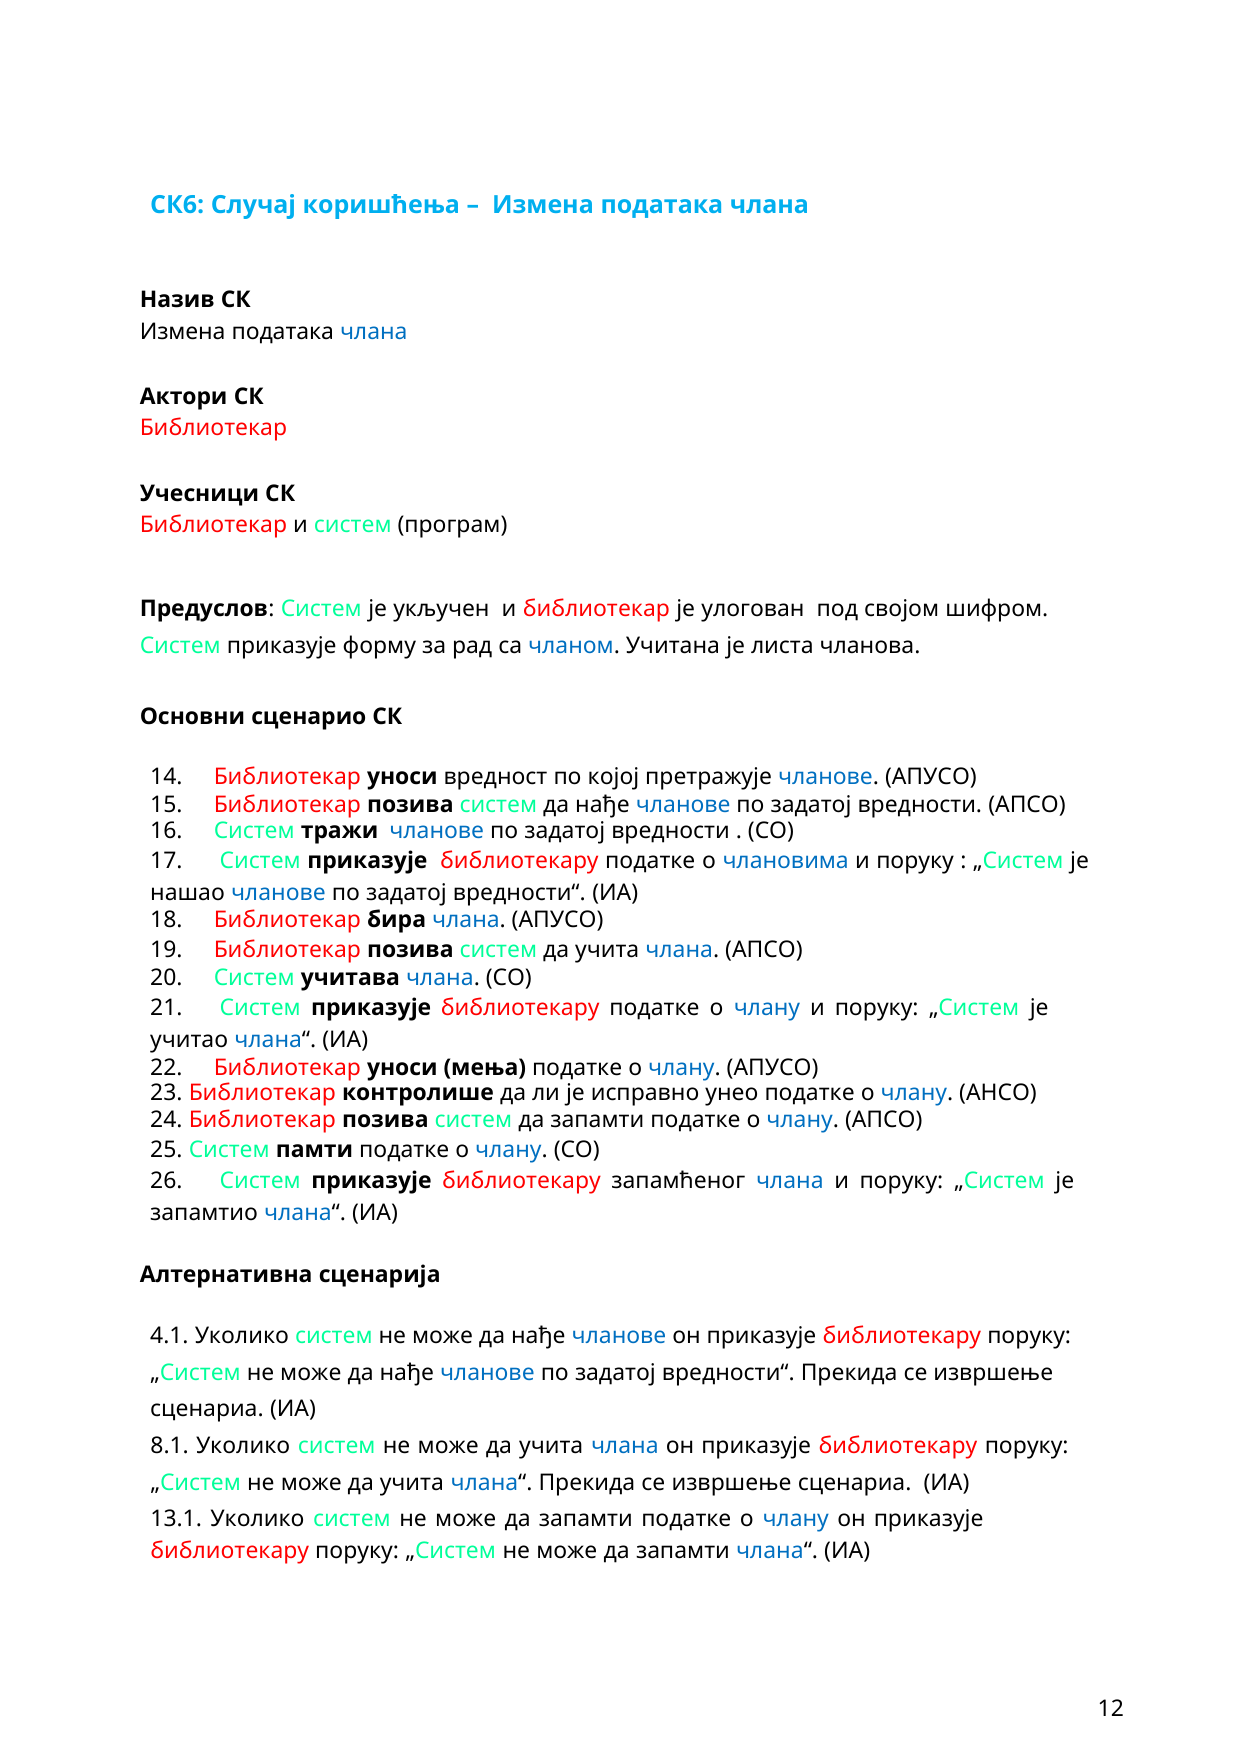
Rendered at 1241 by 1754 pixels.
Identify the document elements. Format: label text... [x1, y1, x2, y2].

text Библиотекар и систем (програм) [139, 508, 1123, 539]
text 8.1. Уколико систем не може да учита члана он приказује библиотекару поруку: „Систем не може да учита члана“. Прекида се извршење сценариа. (ИА) [150, 1429, 1111, 1497]
text Назив СК [139, 283, 1123, 314]
list Библиотекар контролише да ли је исправно унео податке о члану. (АНСО) [150, 1080, 1123, 1106]
list Библиотекар позива систем да нађе чланове по задатој вредности. (АПСО) [150, 791, 1123, 818]
text Актори СК [139, 380, 1123, 411]
list Систем памти податке о члану. (СО) [150, 1132, 1123, 1164]
list Систем приказује библиотекару запамћеног члана и поруку: „Систем је запамтио члана“. (ИА) [150, 1164, 1114, 1227]
list Библиотекар позива систем да учита члана. (АПСО) [150, 933, 1123, 964]
list Библиотекар уноси (мења) податке о члану. (АПУСО) [150, 1055, 1123, 1080]
text Учесници СК [139, 477, 1123, 508]
list Систем учитава члана. (СО) [150, 964, 1123, 991]
subtitle СК6: Случај коришћења – Измена података члана [150, 187, 1123, 221]
list Систем приказује библиотекару податке о члановима и поруку : „Систем је нашао чланове по задатој вредности“. (ИА) [150, 844, 1114, 907]
list Библиотекар уноси вредност по којој претражује чланове. (АПУСО) [150, 760, 1123, 791]
list Систем тражи чланове по задатој вредности . (СО) [150, 818, 1123, 844]
list Библиотекар позива систем да запамти податке о члану. (АПСО) [150, 1106, 1123, 1132]
text Основни сценарио СК [139, 700, 1123, 731]
list Систем приказује библиотекару податке о члану и поруку: „Систем је учитао члана“. (ИА) [150, 991, 1114, 1054]
list Библиотекар бира члана. (АПУСО) [150, 908, 1123, 933]
text Алтернативна сценарија [139, 1258, 1123, 1289]
text 13.1. Уколико систем не може да запамти податке о члану он приказује библиотекару поруку: „Систем не може да запамти члана“. (ИА) [150, 1502, 1123, 1565]
text Библиотекар [139, 411, 1123, 442]
text 4.1. Уколико систем не може да нађе чланове он приказује библиотекару поруку: „Систем не може да нађе чланове по задатој вредности“. Прекида се извршење сценариа. (ИА) [150, 1319, 1123, 1423]
text Измена података члана [139, 315, 1123, 346]
text Предуслов: Систем је укључен и библиотекар је улогован под својом шифром. Систем приказује форму за рад са чланом. Учитана је листа чланова. [139, 592, 1123, 660]
